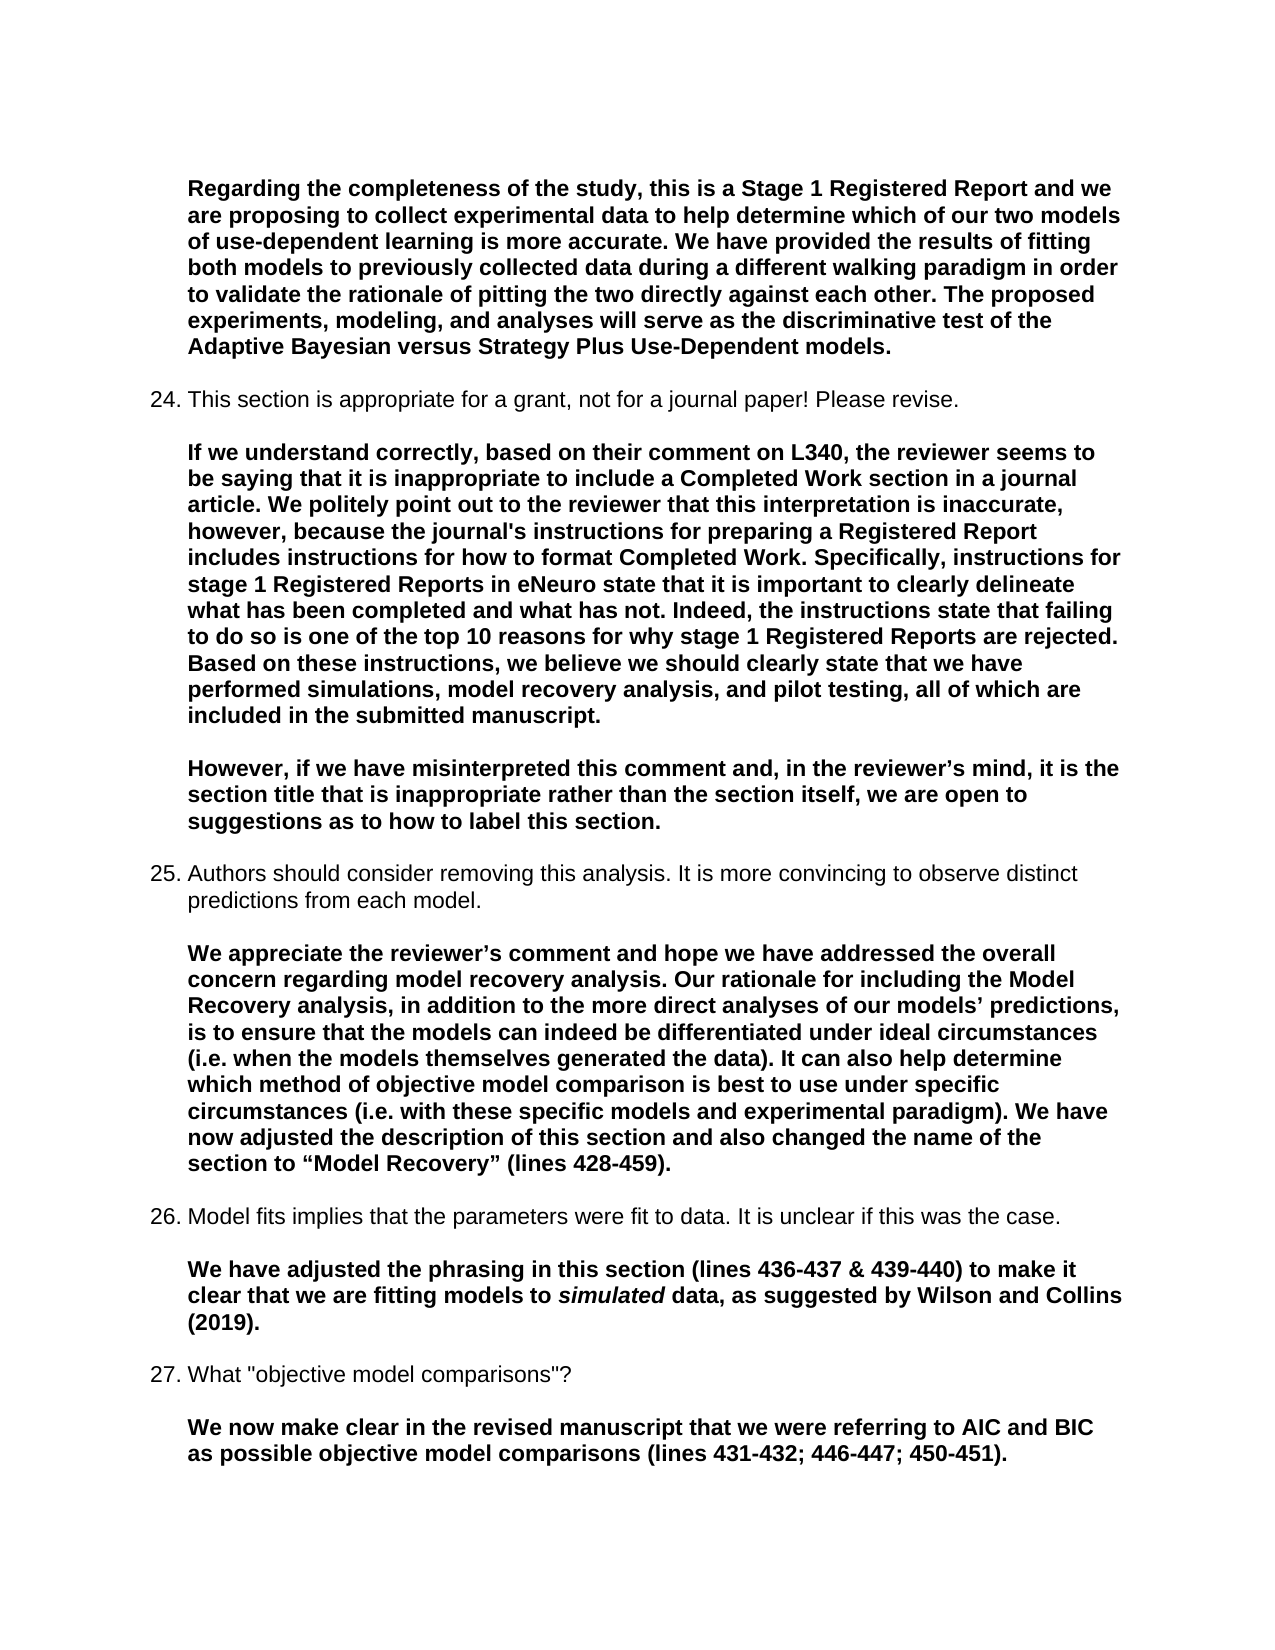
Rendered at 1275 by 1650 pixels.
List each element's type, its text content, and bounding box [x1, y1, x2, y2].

text If we understand correctly, based on their comment on L340, the reviewer seems to be saying that it is inappropriate to include a Completed Work section in a journal article. We politely point out to the reviewer that this interpretation is inaccurate, however, because the journal's instructions for preparing a Registered Report includes instructions for how to format Completed Work. Specifically, instructions for stage 1 Registered Reports in eNeuro state that it is important to clearly delineate what has been completed and what has not. Indeed, the instructions state that failing to do so is one of the top 10 reasons for why stage 1 Registered Reports are rejected. Based on these instructions, we believe we should clearly state that we have performed simulations, model recovery analysis, and pilot testing, all of which are included in the submitted manuscript. [187, 439, 1125, 729]
list Authors should consider removing this analysis. It is more convincing to observe distinct predictions from each model. [150, 860, 1125, 913]
text We appreciate the reviewer’s comment and hope we have addressed the overall concern regarding model recovery analysis. Our rationale for including the Model Recovery analysis, in addition to the more direct analyses of our models’ predictions, is to ensure that the models can indeed be differentiated under ideal circumstances (i.e. when the models themselves generated the data). It can also help determine which method of objective model comparison is best to use under specific circumstances (i.e. with these specific models and experimental paradigm). We have now adjusted the description of this section and also changed the name of the section to “Model Recovery” (lines 428-459). [187, 939, 1125, 1177]
text We have adjusted the phrasing in this section (lines 436-437 & 439-440) to make it clear that we are fitting models to simulated data, as suggested by Wilson and Collins (2019). [187, 1256, 1125, 1335]
text Regarding the completeness of the study, this is a Stage 1 Registered Report and we are proposing to collect experimental data to help determine which of our two models of use-dependent learning is more accurate. We have provided the results of fitting both models to previously collected data during a different walking paradigm in order to validate the rationale of pitting the two directly against each other. The proposed experiments, modeling, and analyses will serve as the discriminative test of the Adaptive Bayesian versus Strategy Plus Use-Dependent models. [892, 175, 1125, 360]
list This section is appropriate for a grant, not for a journal paper! Please revise. [150, 386, 1125, 412]
list Model fits implies that the parameters were fit to data. It is unclear if this was the case. [150, 1203, 1125, 1229]
list What "objective model comparisons"? [150, 1361, 1125, 1387]
text However, if we have misinterpreted this comment and, in the reviewer’s mind, it is the section title that is inappropriate rather than the section itself, we are open to suggestions as to how to label this section. [187, 755, 1125, 834]
